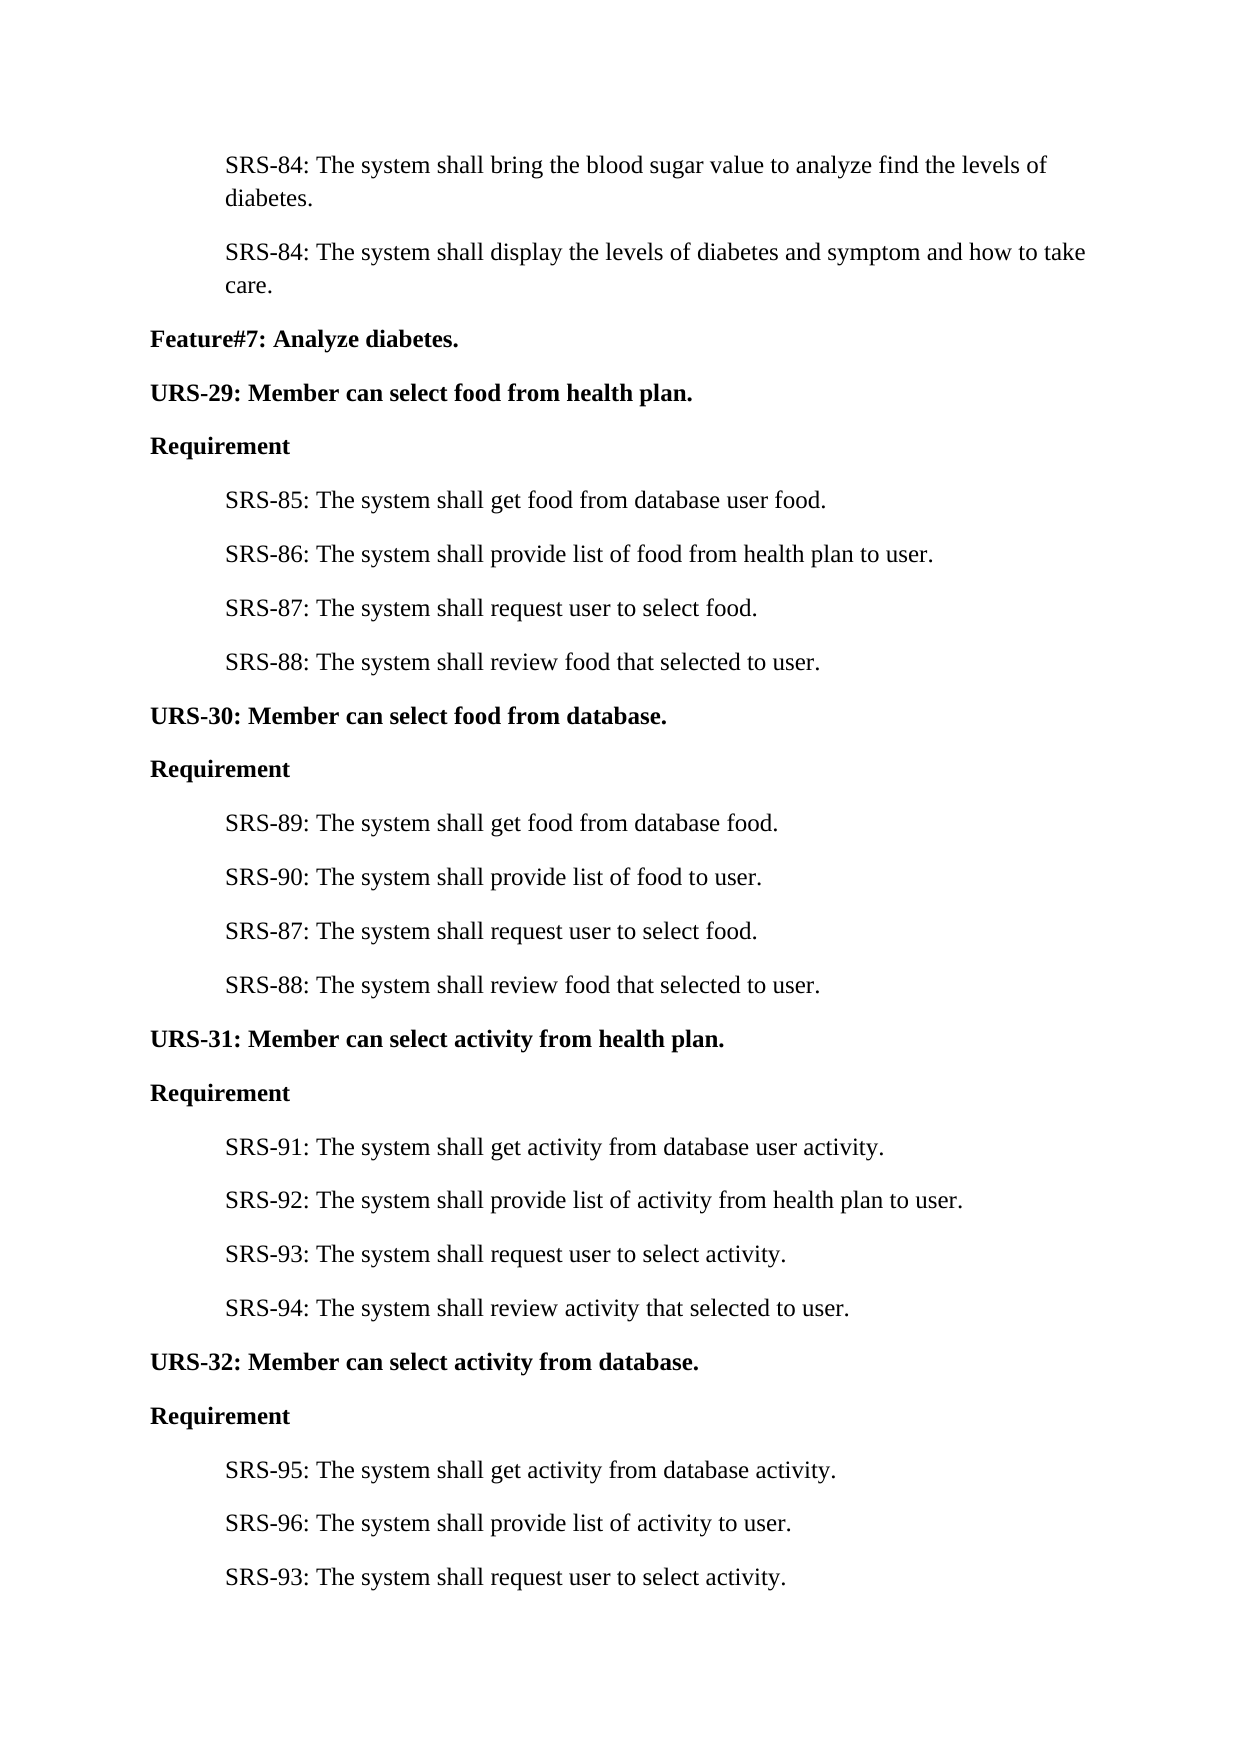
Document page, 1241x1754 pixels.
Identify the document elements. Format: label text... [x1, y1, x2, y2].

text URS-29: Member can select food from health plan. [150, 378, 1090, 406]
text SRS-94: The system shall review activity that selected to user. [150, 1293, 1090, 1322]
text SRS-91: The system shall get activity from database user activity. [150, 1132, 1090, 1160]
text Requirement [150, 1401, 1090, 1429]
text Requirement [150, 754, 1090, 783]
text URS-31: Member can select activity from health plan. [150, 1024, 1090, 1053]
text SRS-87: The system shall request user to select food. [150, 916, 1090, 945]
text SRS-87: The system shall request user to select food. [150, 593, 1090, 622]
text Feature#7: Analyze diabetes. [150, 324, 1090, 352]
text Requirement [150, 1078, 1090, 1106]
text SRS-93: The system shall request user to select activity. [150, 1239, 1090, 1268]
text URS-30: Member can select food from database. [150, 701, 1090, 729]
text SRS-85: The system shall get food from database user food. [150, 485, 1090, 514]
text Requirement [150, 431, 1090, 460]
text URS-32: Member can select activity from database. [150, 1347, 1090, 1376]
text SRS-88: The system shall review food that selected to user. [150, 970, 1090, 999]
text SRS-84: The system shall bring the blood sugar value to analyze find the levels of diabetes. [225, 150, 1090, 212]
text SRS-93: The system shall request user to select activity. [150, 1562, 1090, 1591]
text SRS-88: The system shall review food that selected to user. [150, 647, 1090, 676]
text SRS-84: The system shall display the levels of diabetes and symptom and how to take care. [225, 237, 1090, 299]
text SRS-96: The system shall provide list of activity to user. [150, 1508, 1090, 1537]
text SRS-95: The system shall get activity from database activity. [150, 1455, 1090, 1483]
text SRS-90: The system shall provide list of food to user. [150, 862, 1090, 891]
text SRS-92: The system shall provide list of activity from health plan to user. [150, 1185, 1090, 1214]
text SRS-86: The system shall provide list of food from health plan to user. [150, 539, 1090, 568]
text SRS-89: The system shall get food from database food. [150, 808, 1090, 837]
